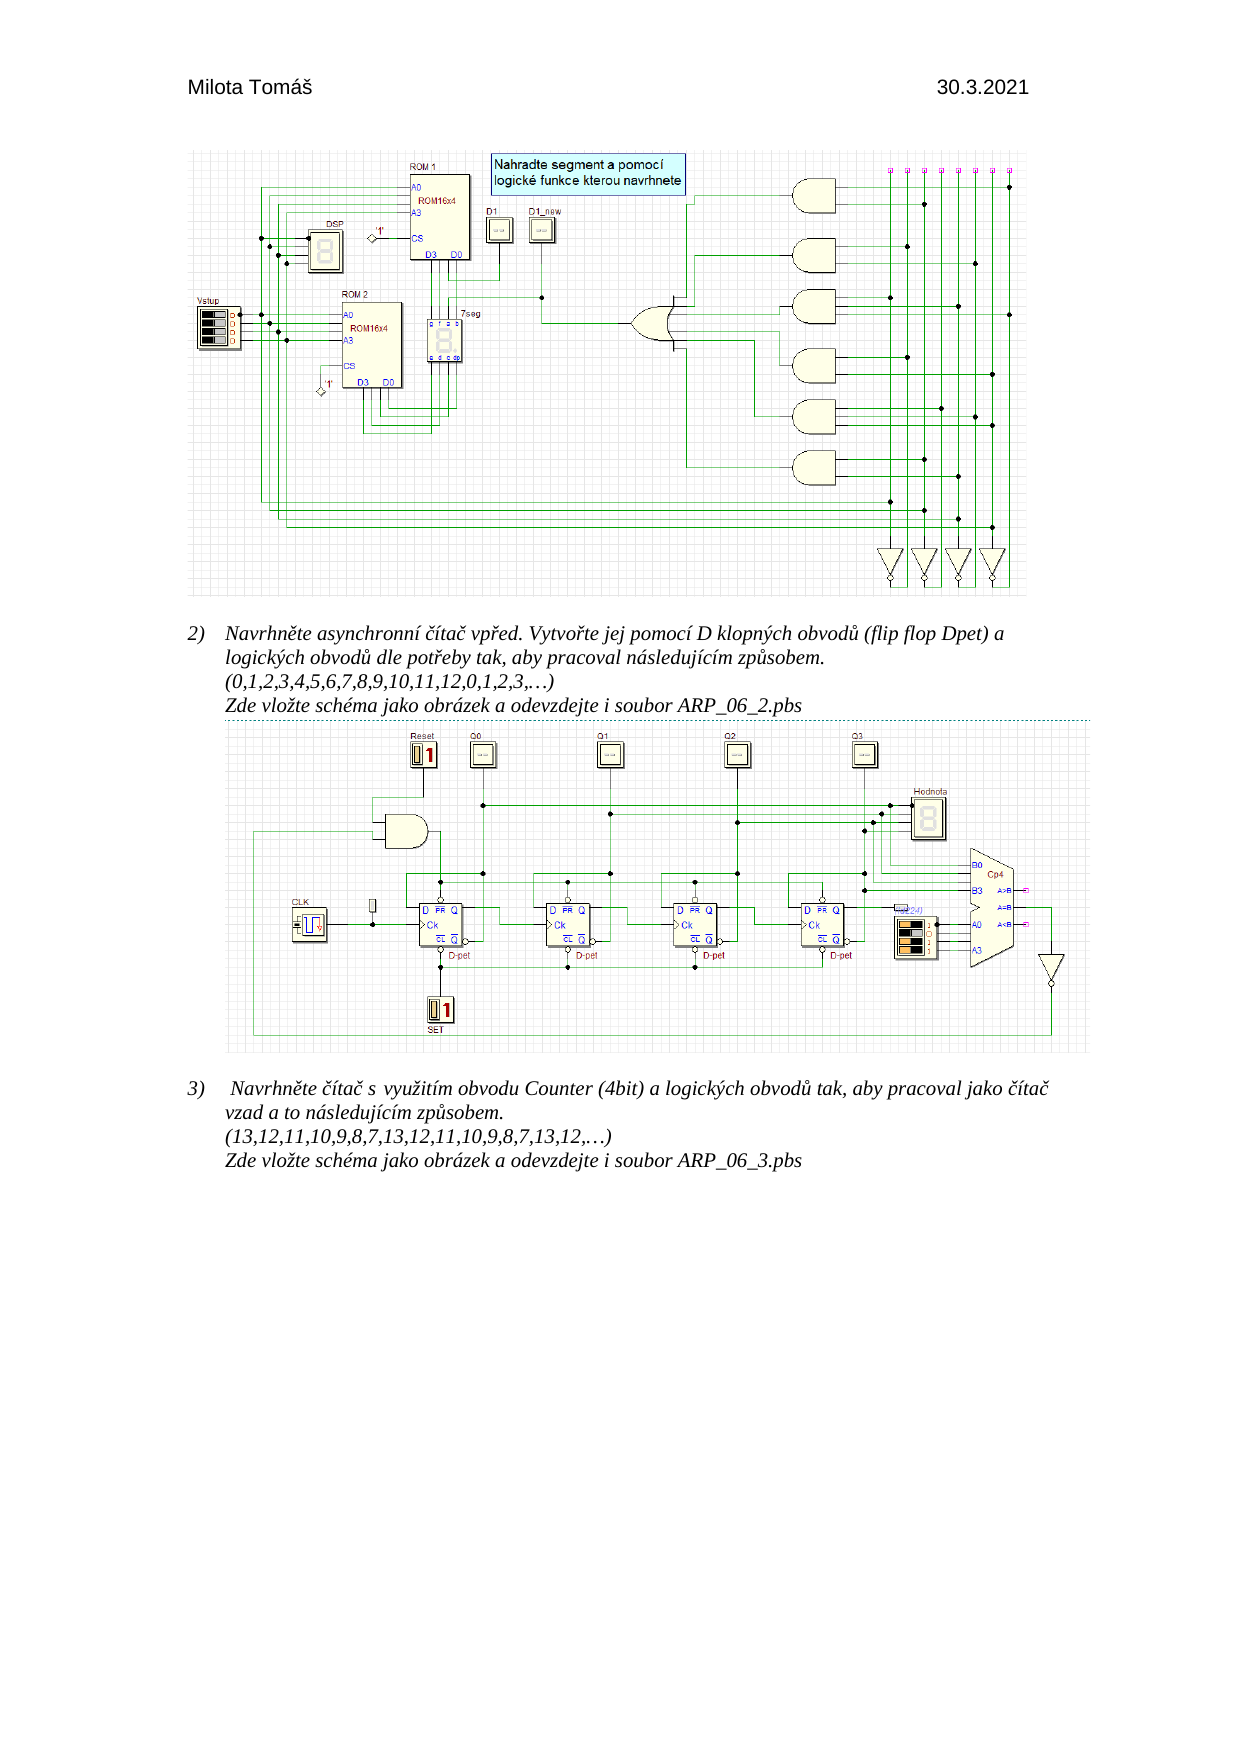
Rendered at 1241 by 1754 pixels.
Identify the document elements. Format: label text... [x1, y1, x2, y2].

list Navrhněte asynchronní čítač vpřed. Vytvořte jej pomocí D klopných obvodů (flip flop Dpet) a logických obvodů dle potřeby tak, aby pracoval následujícím způsobem. [187, 621, 1053, 669]
list (0,1,2,3,4,5,6,7,8,9,10,11,12,0,1,2,3,…) [225, 669, 1053, 693]
list Zde vložte schéma jako obrázek a odevzdejte i soubor ARP_06_3.pbs [225, 1148, 1053, 1172]
list (13,12,11,10,9,8,7,13,12,11,10,9,8,7,13,12,…) [225, 1124, 1053, 1148]
picture [225, 717, 1091, 1053]
list Navrhněte čítač s využitím obvodu Counter (4bit) a logických obvodů tak, aby pracoval jako čítač vzad a to následujícím způsobem. [187, 1076, 1053, 1124]
picture [187, 150, 1027, 597]
list Zde vložte schéma jako obrázek a odevzdejte i soubor ARP_06_2.pbs [225, 693, 1053, 717]
